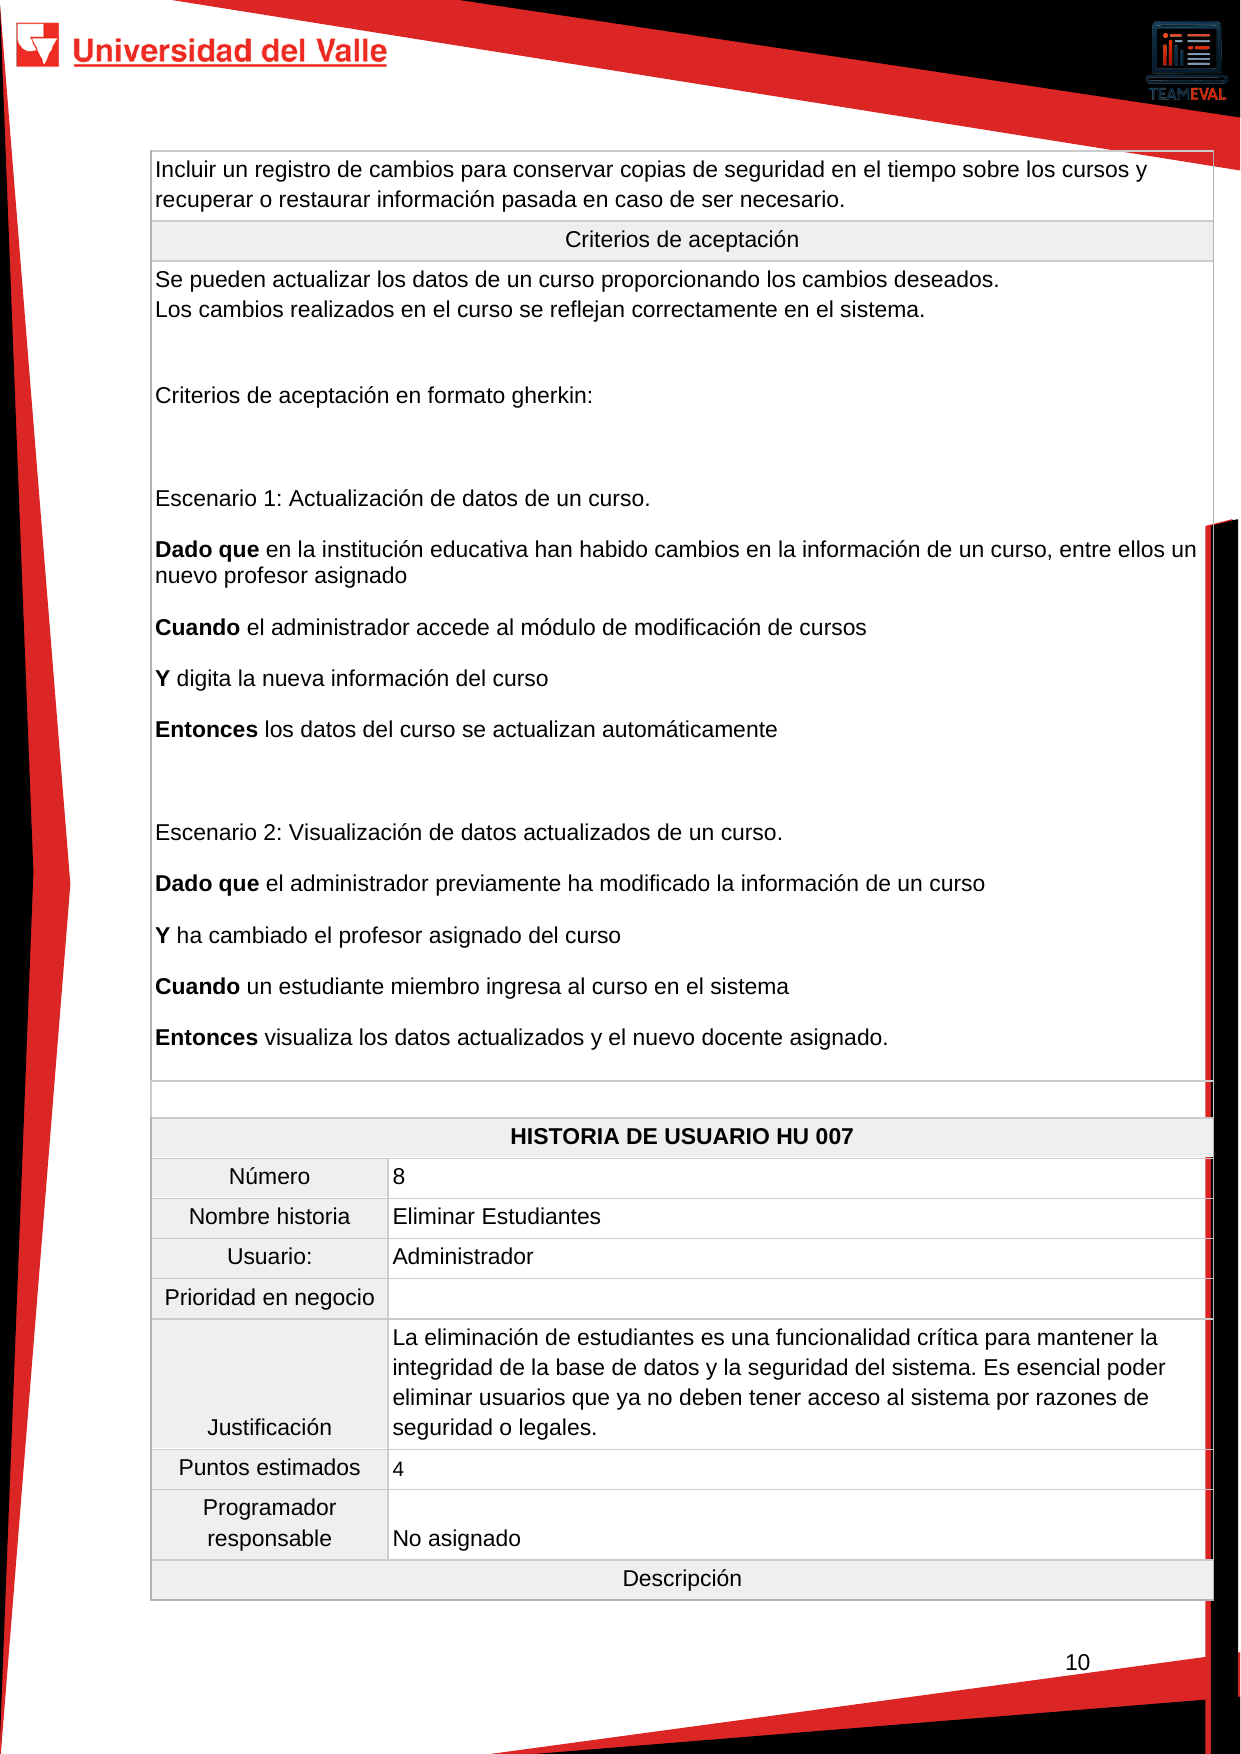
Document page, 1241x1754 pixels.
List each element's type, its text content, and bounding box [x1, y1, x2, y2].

table_cell Puntos estimados [152, 1450, 387, 1489]
table_cell [389, 1279, 1213, 1318]
table_cell Usuario: [152, 1239, 387, 1278]
picture [6, 18, 392, 73]
picture [1142, 18, 1231, 104]
table_cell Justificación [152, 1320, 387, 1448]
table_cell Se pueden actualizar los datos de un curso proporcionando los cambios deseados. Los cambios realizados en el curso se reflejan correctamente en el sistema. Criterios de aceptación en formato gherkin: Escenario 1: Actualización de datos de un curso. Dado que en la institución educativa han habido cambios en la información de un curso, entre ellos un nuevo profesor asignado Cuando el administrador accede al módulo de modificación de cursos Y digita la nueva información del curso Entonces los datos del curso se actualizan automáticamente Escenario 2: Visualización de datos actualizados de un curso. Dado que el administrador previamente ha modificado la información de un curso Y ha cambiado el profesor asignado del curso Cuando un estudiante miembro ingresa al curso en el sistema Entonces visualiza los datos actualizados y el nuevo docente asignado. [152, 262, 1213, 1080]
table_cell Nombre historia [152, 1199, 387, 1238]
table_cell La eliminación de estudiantes es una funcionalidad crítica para mantener la integridad de la base de datos y la seguridad del sistema. Es esencial poder eliminar usuarios que ya no deben tener acceso al sistema por razones de seguridad o legales. [389, 1320, 1213, 1448]
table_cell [152, 152, 1213, 220]
table_cell HISTORIA DE USUARIO HU 007 [152, 1119, 1213, 1157]
table_cell Descripción [152, 1561, 1213, 1599]
table_cell Número [152, 1159, 387, 1197]
table_cell Prioridad en negocio [152, 1279, 387, 1318]
table_cell Administrador [389, 1239, 1213, 1278]
table_cell Eliminar Estudiantes [389, 1199, 1213, 1238]
table_cell Programador responsable [152, 1490, 387, 1559]
table_cell No asignado [389, 1490, 1213, 1559]
table_cell Criterios de aceptación [152, 222, 1213, 260]
table_cell 4 [389, 1450, 1213, 1489]
table_cell [152, 1082, 1213, 1117]
table_cell 8 [389, 1159, 1213, 1197]
